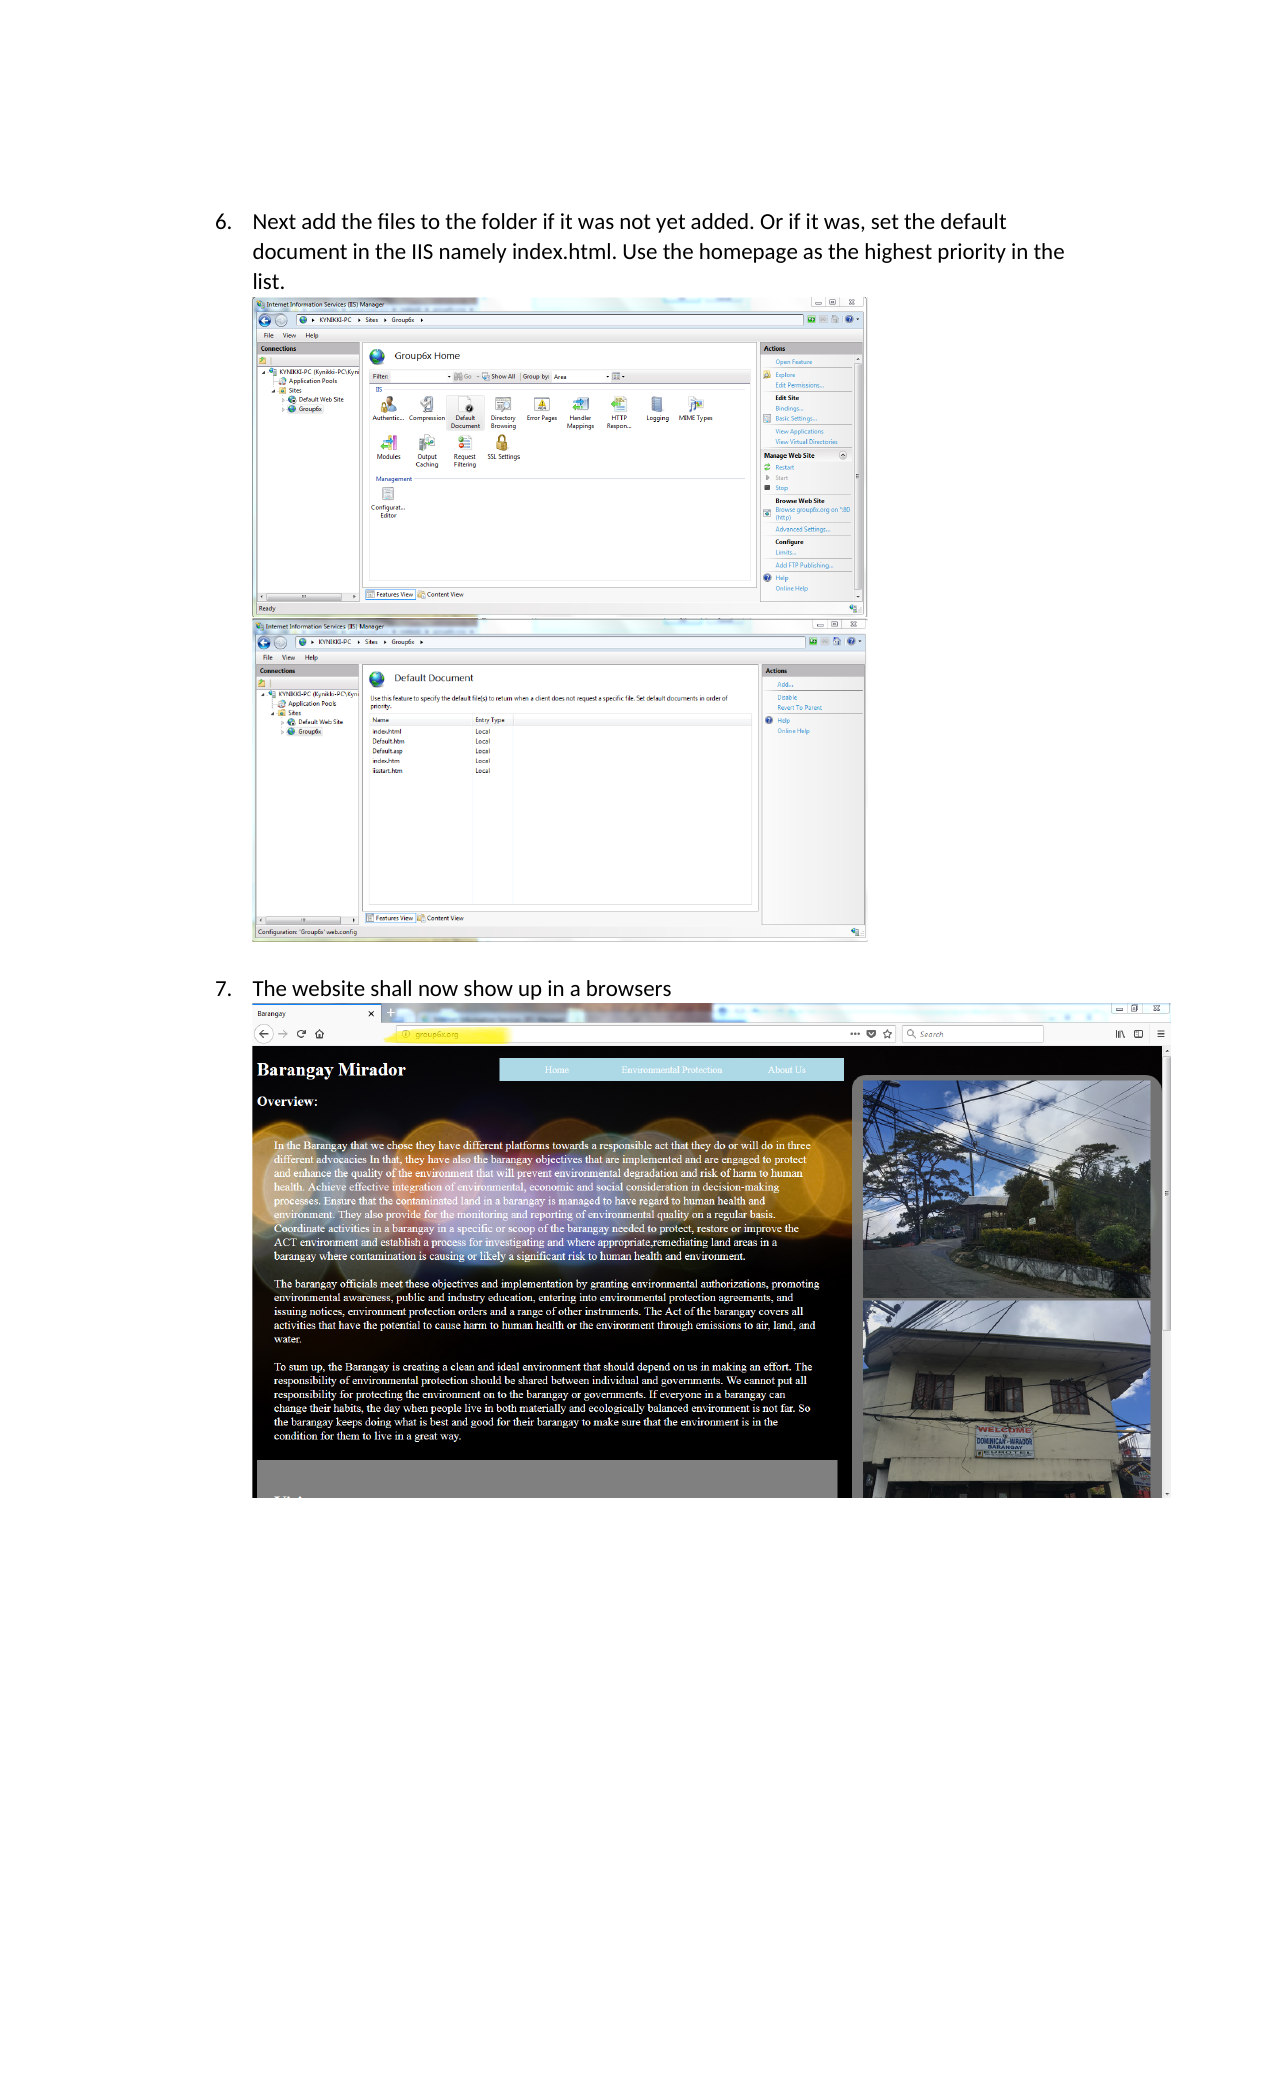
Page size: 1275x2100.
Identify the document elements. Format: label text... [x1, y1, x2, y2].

picture [252, 297, 868, 617]
picture [252, 618, 868, 942]
list Next add the files to the folder if it was not yet added. Or if it was, set the default document in the IIS namely index.html. Use the homepage as the highest priority in the list. [215, 207, 1098, 295]
picture [252, 1003, 1171, 1498]
